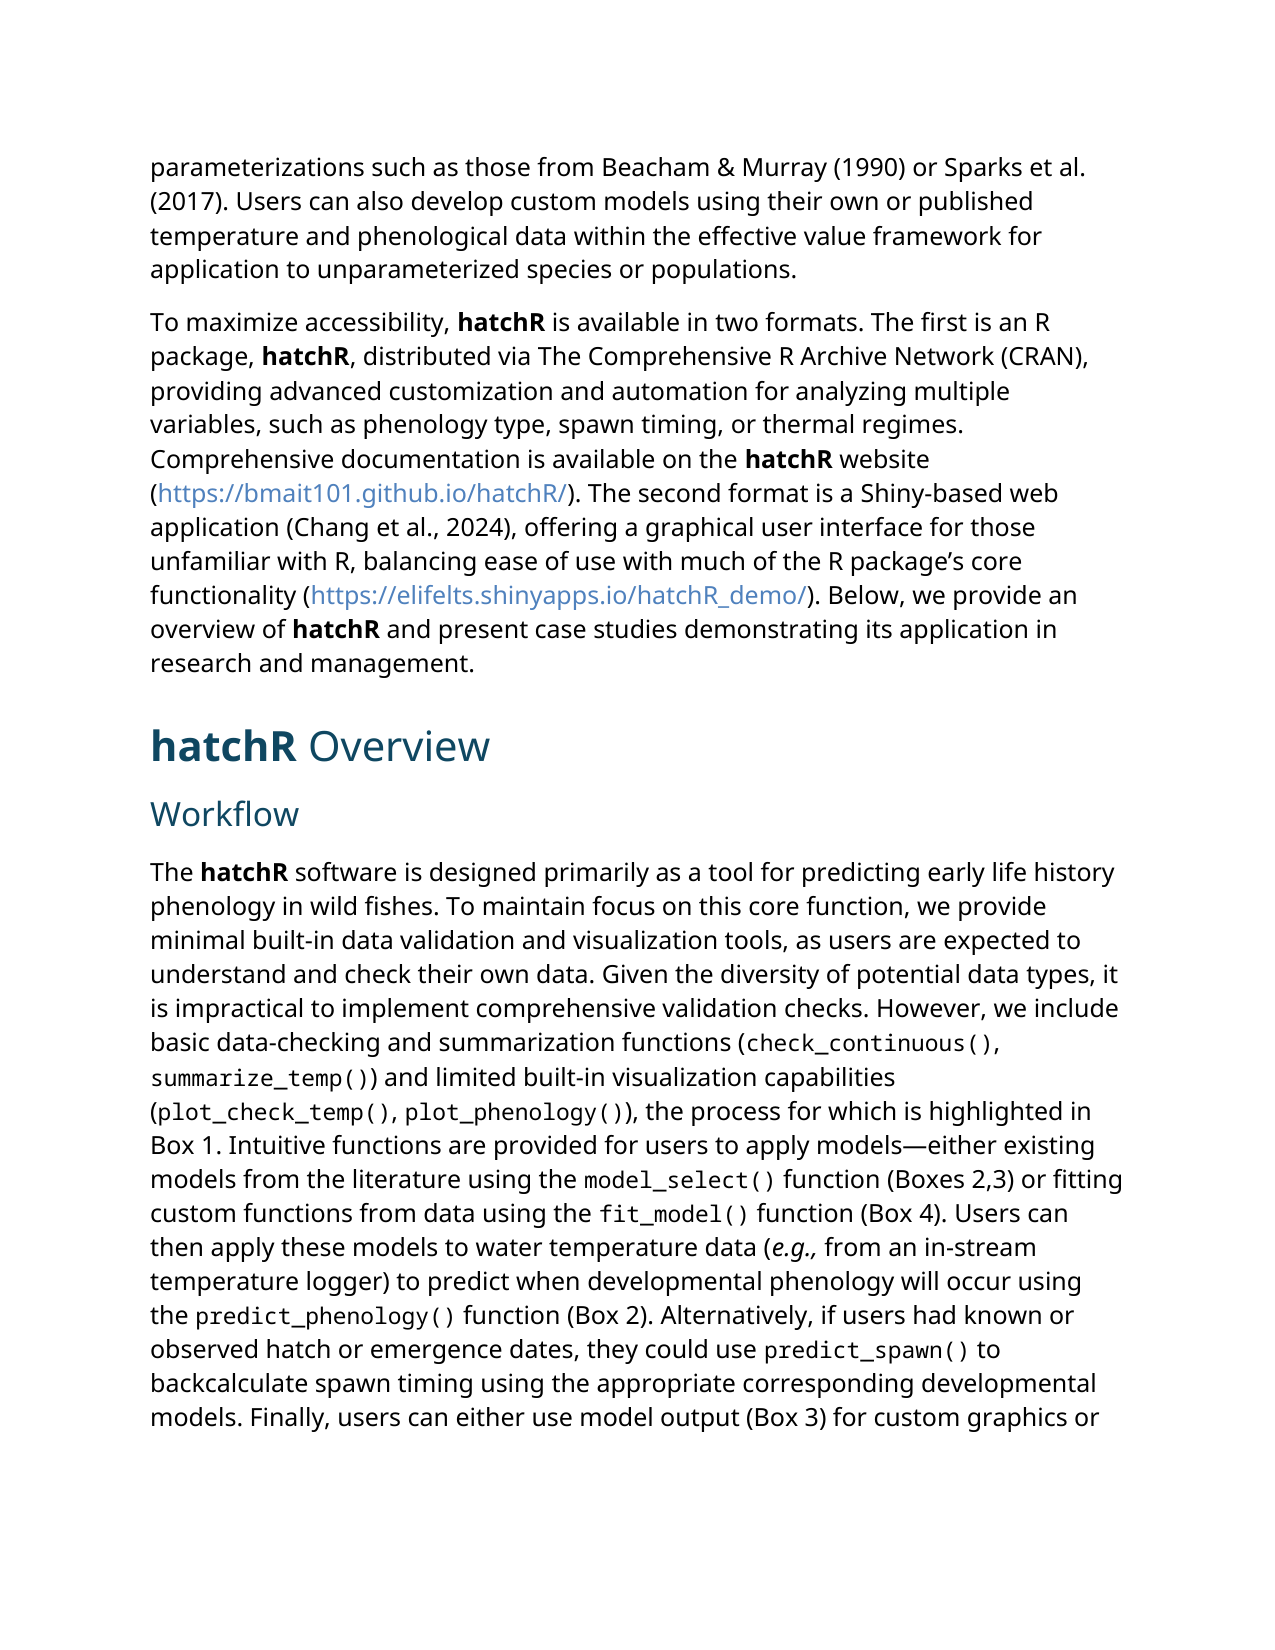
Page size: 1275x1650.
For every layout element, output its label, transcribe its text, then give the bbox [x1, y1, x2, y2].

text To maximize accessibility, hatchR is available in two formats. The first is an R package, hatchR, distributed via The Comprehensive R Archive Network (CRAN), providing advanced customization and automation for analyzing multiple variables, such as phenology type, spawn timing, or thermal regimes. Comprehensive documentation is available on the hatchR website (https://bmait101.github.io/hatchR/). The second format is a Shiny-based web application (Chang et al., 2024), offering a graphical user interface for those unfamiliar with R, balancing ease of use with much of the R package’s core functionality (https://elifelts.shinyapps.io/hatchR_demo/). Below, we provide an overview of hatchR and present case studies demonstrating its application in research and management. [150, 305, 1125, 680]
subtitle hatchR Overview [150, 717, 1125, 774]
subtitle Workflow [150, 791, 1125, 836]
